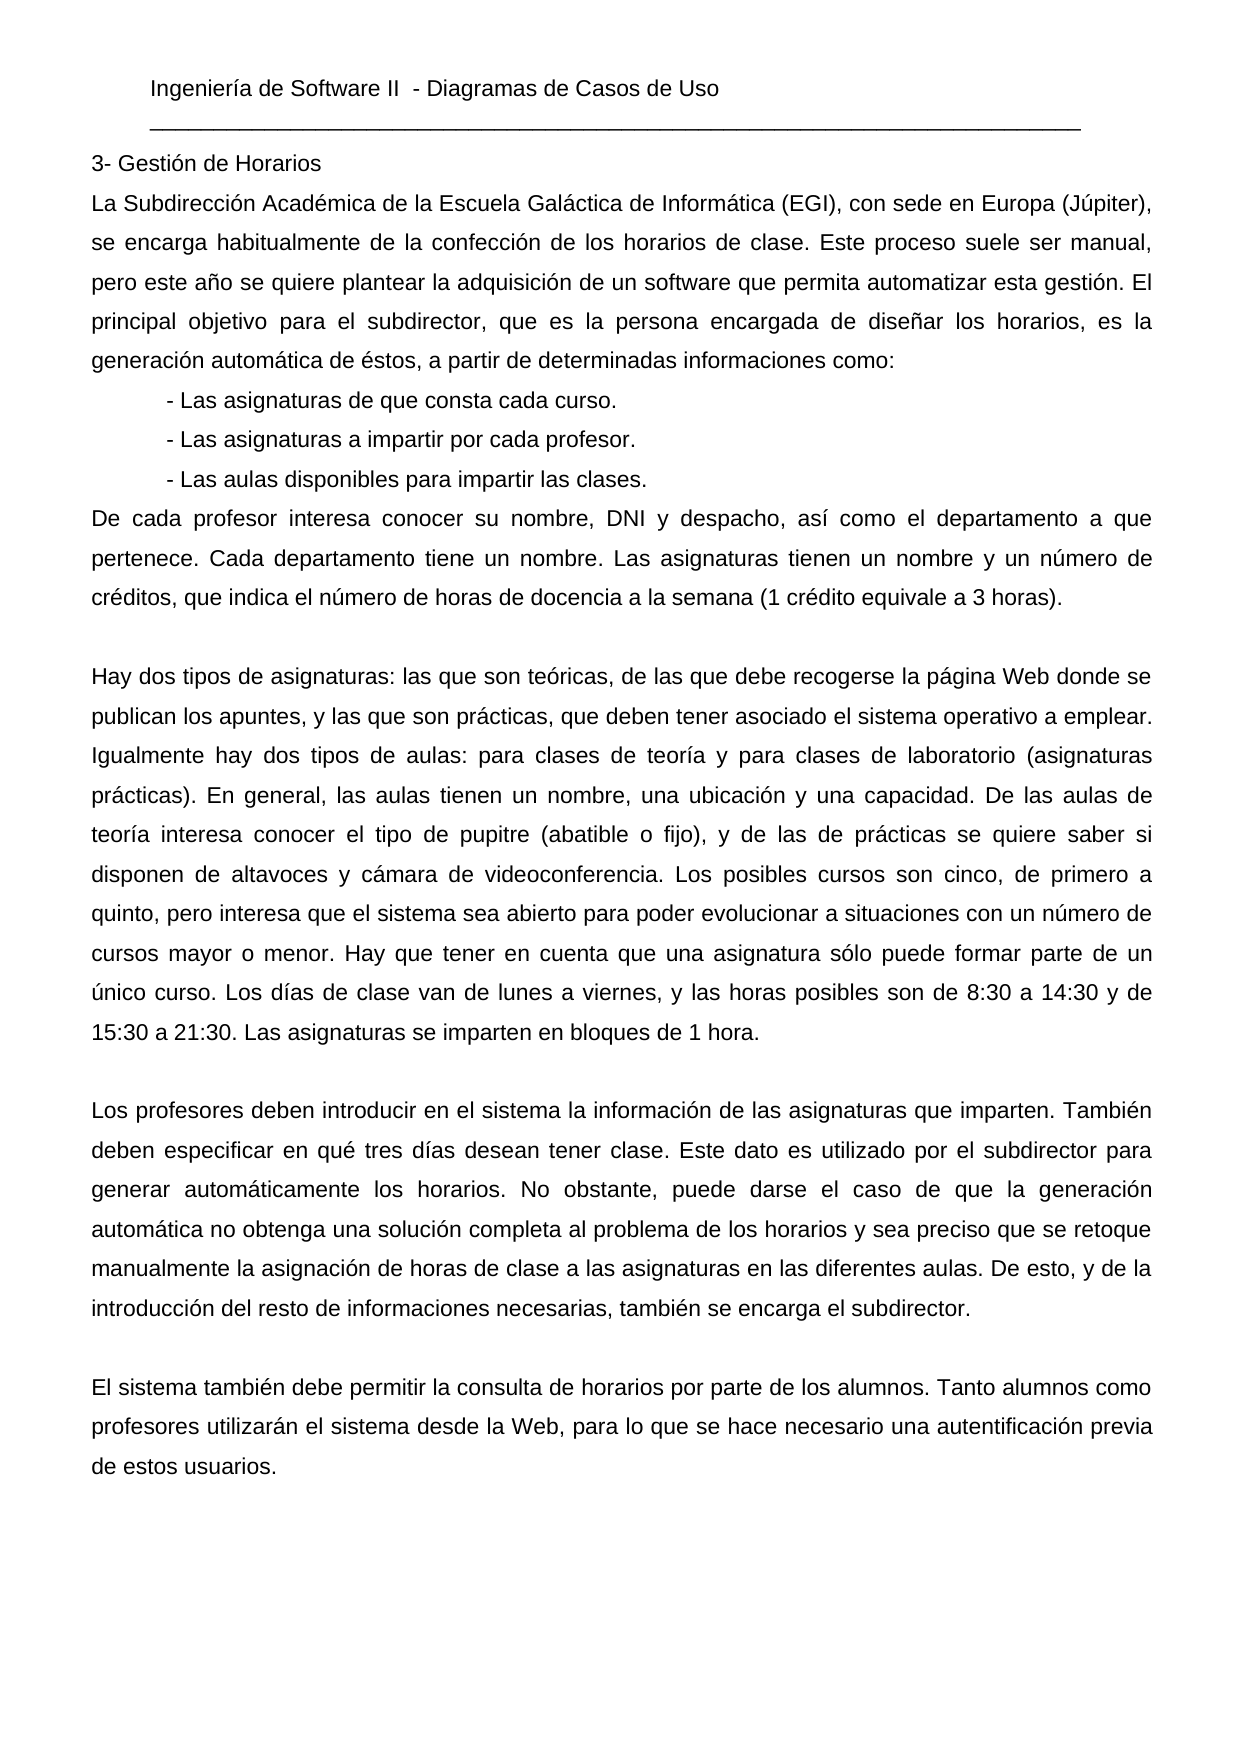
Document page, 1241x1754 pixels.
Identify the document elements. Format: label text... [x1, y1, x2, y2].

text Los profesores deben introducir en el sistema la información de las asignaturas que imparten. También deben especificar en qué tres días desean tener clase. Este dato es utilizado por el subdirector para generar automáticamente los horarios. No obstante, puede darse el caso de que la generación automática no obtenga una solución completa al problema de los horarios y sea preciso que se retoque manualmente la asignación de horas de clase a las asignaturas en las diferentes aulas. De esto, y de la introducción del resto de informaciones necesarias, también se encarga el subdirector. [91, 1097, 1153, 1321]
text El sistema también debe permitir la consulta de horarios por parte de los alumnos. Tanto alumnos como profesores utilizarán el sistema desde la Web, para lo que se hace necesario una autentificación previa de estos usuarios. [91, 1374, 1153, 1479]
text Hay dos tipos de asignaturas: las que son teóricas, de las que debe recogerse la página Web donde se publican los apuntes, y las que son prácticas, que deben tener asociado el sistema operativo a emplear. Igualmente hay dos tipos de aulas: para clases de teoría y para clases de laboratorio (asignaturas prácticas). En general, las aulas tienen un nombre, una ubicación y una capacidad. De las aulas de teoría interesa conocer el tipo de pupitre (abatible o fijo), y de las de prácticas se quiere saber si disponen de altavoces y cámara de videoconferencia. Los posibles cursos son cinco, de primero a quinto, pero interesa que el sistema sea abierto para poder evolucionar a situaciones con un número de cursos mayor o menor. Hay que tener en cuenta que una asignatura sólo puede formar parte de un único curso. Los días de clase van de lunes a viernes, y las horas posibles son de 8:30 a 14:30 y de 15:30 a 21:30. Las asignaturas se imparten en bloques de 1 hora. [91, 663, 1153, 1045]
text - Las asignaturas de que consta cada curso. [166, 387, 1153, 413]
text - Las asignaturas a impartir por cada profesor. [166, 426, 1153, 453]
text La Subdirección Académica de la Escuela Galáctica de Informática (EGI), con sede en Europa (Júpiter), se encarga habitualmente de la confección de los horarios de clase. Este proceso suele ser manual, pero este año se quiere plantear la adquisición de un software que permita automatizar esta gestión. El principal objetivo para el subdirector, que es la persona encargada de diseñar los horarios, es la generación automática de éstos, a partir de determinadas informaciones como: [91, 189, 1153, 374]
text 3- Gestión de Horarios [91, 150, 1153, 176]
text De cada profesor interesa conocer su nombre, DNI y despacho, así como el departamento a que pertenece. Cada departamento tiene un nombre. Las asignaturas tienen un nombre y un número de créditos, que indica el número de horas de docencia a la semana (1 crédito equivale a 3 horas). [91, 505, 1153, 611]
text - Las aulas disponibles para impartir las clases. [166, 466, 1153, 492]
